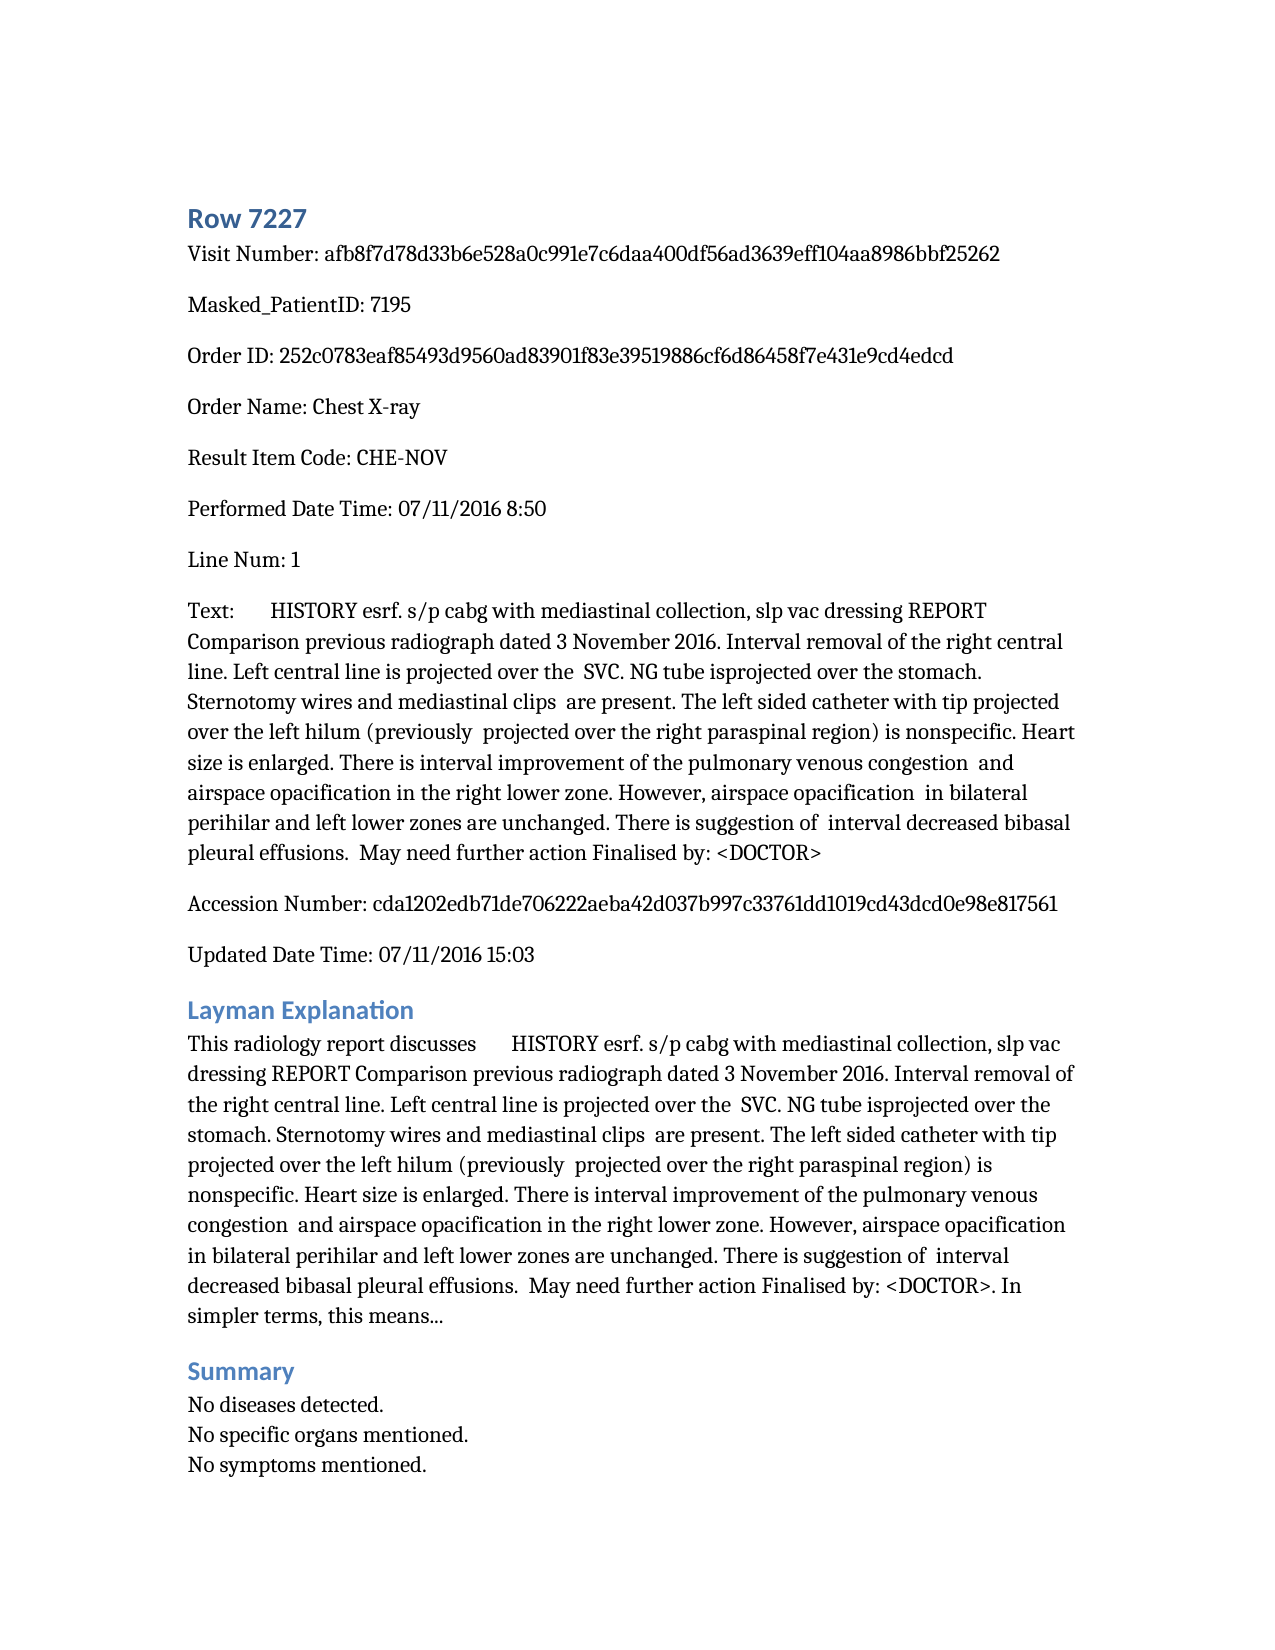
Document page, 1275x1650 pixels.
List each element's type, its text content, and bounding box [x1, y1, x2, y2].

text Order ID: 252c0783eaf85493d9560ad83901f83e39519886cf6d86458f7e431e9cd4edcd [187, 343, 1087, 369]
text Text: HISTORY esrf. s/p cabg with mediastinal collection, slp vac dressing REPORT Comparison previous radiograph dated 3 November 2016. Interval removal of the right central line. Left central line is projected over the SVC. NG tube isprojected over the stomach. Sternotomy wires and mediastinal clips are present. The left sided catheter with tip projected over the left hilum (previously projected over the right paraspinal region) is nonspecific. Heart size is enlarged. There is interval improvement of the pulmonary venous congestion and airspace opacification in the right lower zone. However, airspace opacification in bilateral perihilar and left lower zones are unchanged. There is suggestion of interval decreased bibasal pleural effusions. May need further action Finalised by: <DOCTOR> [187, 598, 1087, 866]
text Updated Date Time: 07/11/2016 15:03 [187, 942, 1087, 968]
text This radiology report discusses HISTORY esrf. s/p cabg with mediastinal collection, slp vac dressing REPORT Comparison previous radiograph dated 3 November 2016. Interval removal of the right central line. Left central line is projected over the SVC. NG tube isprojected over the stomach. Sternotomy wires and mediastinal clips are present. The left sided catheter with tip projected over the left hilum (previously projected over the right paraspinal region) is nonspecific. Heart size is enlarged. There is interval improvement of the pulmonary venous congestion and airspace opacification in the right lower zone. However, airspace opacification in bilateral perihilar and left lower zones are unchanged. There is suggestion of interval decreased bibasal pleural effusions. May need further action Finalised by: <DOCTOR>. In simpler terms, this means... [187, 1031, 1087, 1329]
text Visit Number: afb8f7d78d33b6e528a0c991e7c6daa400df56ad3639eff104aa8986bbf25262 [187, 241, 1087, 267]
text Line Num: 1 [187, 547, 1087, 573]
subtitle Row 7227 [187, 200, 1087, 236]
text Performed Date Time: 07/11/2016 8:50 [187, 496, 1087, 522]
subtitle Summary [187, 1354, 1087, 1387]
text Masked_PatientID: 7195 [187, 292, 1087, 318]
text Accession Number: cda1202edb71de706222aeba42d037b997c33761dd1019cd43dcd0e98e817561 [187, 891, 1087, 917]
subtitle Layman Explanation [187, 993, 1087, 1026]
text No diseases detected. No specific organs mentioned. No symptoms mentioned. [187, 1392, 1087, 1478]
text Result Item Code: CHE-NOV [187, 445, 1087, 471]
text Order Name: Chest X-ray [187, 394, 1087, 420]
